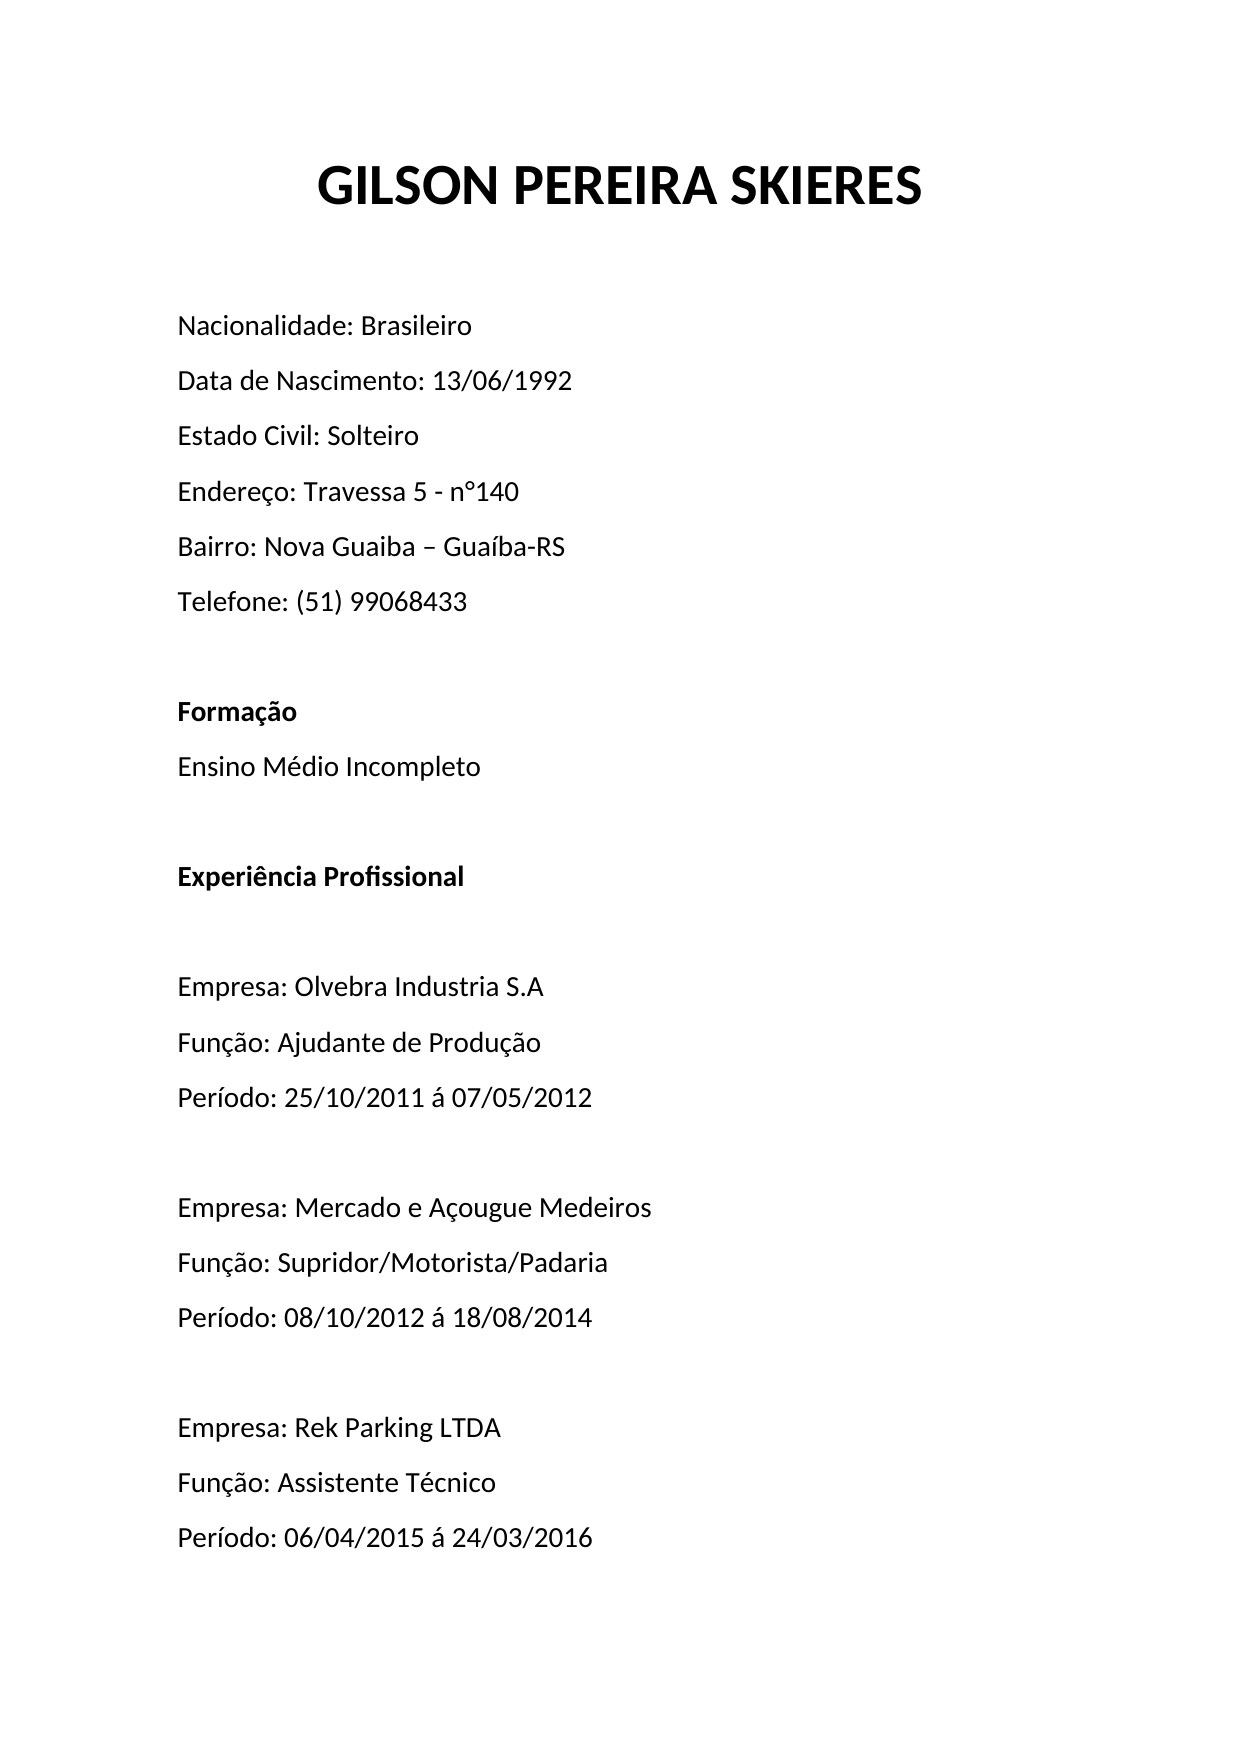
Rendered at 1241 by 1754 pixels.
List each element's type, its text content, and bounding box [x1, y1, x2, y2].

text Bairro: Nova Guaiba – Guaíba-RS [177, 528, 1063, 563]
text Estado Civil: Solteiro [177, 417, 1063, 453]
text Formação [177, 693, 1063, 729]
text Empresa: Mercado e Açougue Medeiros [177, 1189, 1063, 1224]
text Período: 08/10/2012 á 18/08/2014 [177, 1299, 1063, 1335]
text Experiência Profissional [177, 858, 1063, 894]
text Empresa: Olvebra Industria S.A [177, 968, 1063, 1004]
text Endereço: Travessa 5 - n°140 [177, 473, 1063, 508]
text Função: Supridor/Motorista/Padaria [177, 1244, 1063, 1280]
text Data de Nascimento: 13/06/1992 [177, 362, 1063, 398]
text Ensino Médio Incompleto [177, 748, 1063, 784]
text Empresa: Rek Parking LTDA [177, 1409, 1063, 1445]
text Função: Assistente Técnico [177, 1464, 1063, 1500]
text Nacionalidade: Brasileiro [177, 307, 1063, 343]
text Telefone: (51) 99068433 [177, 583, 1063, 618]
text Período: 06/04/2015 á 24/03/2016 [177, 1519, 1063, 1555]
text GILSON PEREIRA SKIERES [177, 148, 1063, 219]
text Função: Ajudante de Produção [177, 1024, 1063, 1059]
text Período: 25/10/2011 á 07/05/2012 [177, 1079, 1063, 1114]
